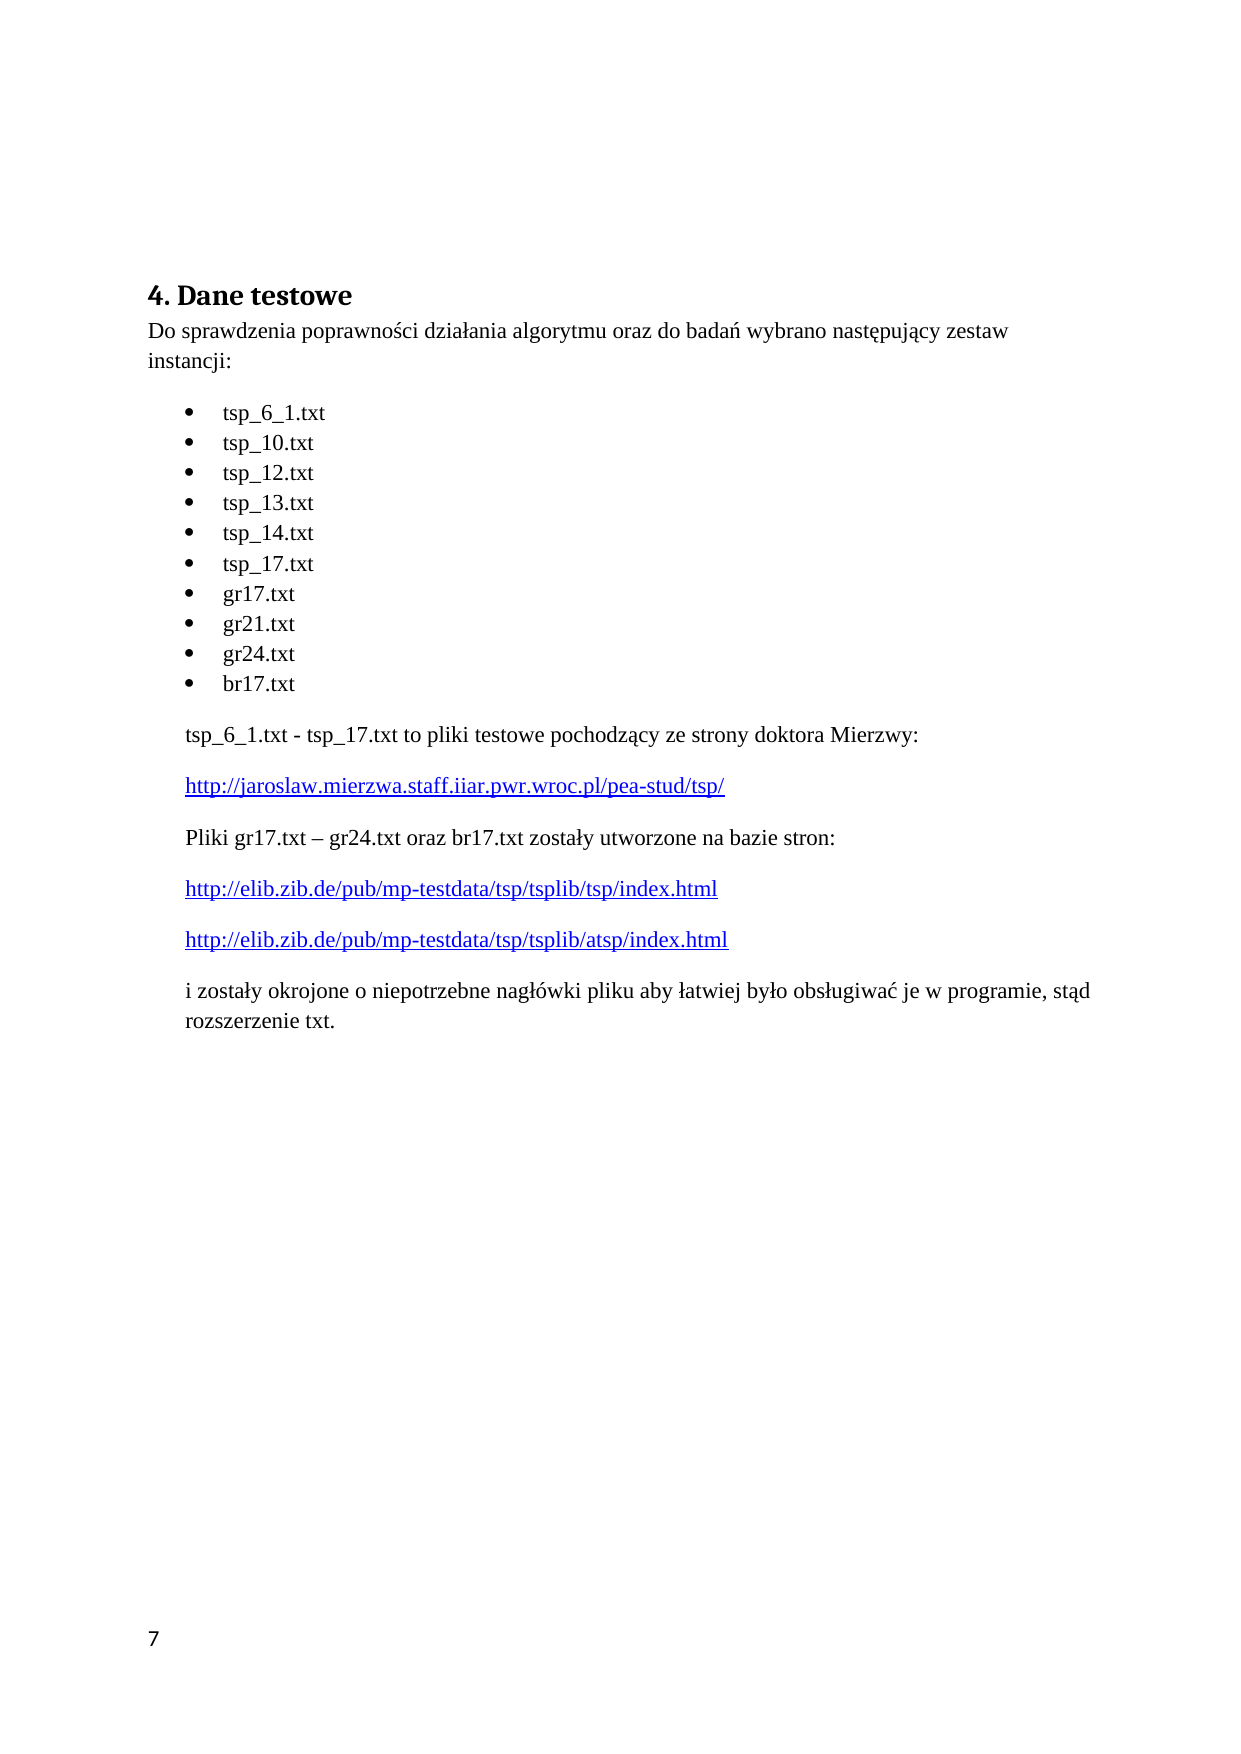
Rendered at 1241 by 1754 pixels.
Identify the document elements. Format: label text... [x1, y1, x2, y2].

text http://jaroslaw.mierzwa.staff.iiar.pwr.wroc.pl/pea-stud/tsp/ [185, 773, 1093, 799]
text http://elib.zib.de/pub/mp-testdata/tsp/tsplib/tsp/index.html [185, 875, 1093, 901]
list gr17.txt [185, 580, 1093, 606]
text tsp_6_1.txt - tsp_17.txt to pliki testowe pochodzący ze strony doktora Mierzwy: [185, 722, 1093, 748]
list tsp_10.txt [185, 429, 1093, 455]
list tsp_14.txt [185, 519, 1093, 546]
list tsp_6_1.txt [185, 399, 1093, 425]
text i zostały okrojone o niepotrzebne nagłówki pliku aby łatwiej było obsługiwać je w programie, stąd rozszerzenie txt. [185, 977, 1093, 1033]
subtitle 4. Dane testowe [148, 279, 1093, 312]
list gr21.txt [185, 610, 1093, 636]
text Do sprawdzenia poprawności działania algorytmu oraz do badań wybrano następujący zestaw instancji: [148, 317, 1093, 374]
list gr24.txt [185, 640, 1093, 667]
text Pliki gr17.txt – gr24.txt oraz br17.txt zostały utworzone na bazie stron: [185, 824, 1093, 850]
list tsp_12.txt [185, 459, 1093, 485]
text http://elib.zib.de/pub/mp-testdata/tsp/tsplib/atsp/index.html [185, 926, 1093, 952]
list tsp_13.txt [185, 489, 1093, 516]
list br17.txt [185, 671, 1093, 697]
list tsp_17.txt [185, 550, 1093, 576]
